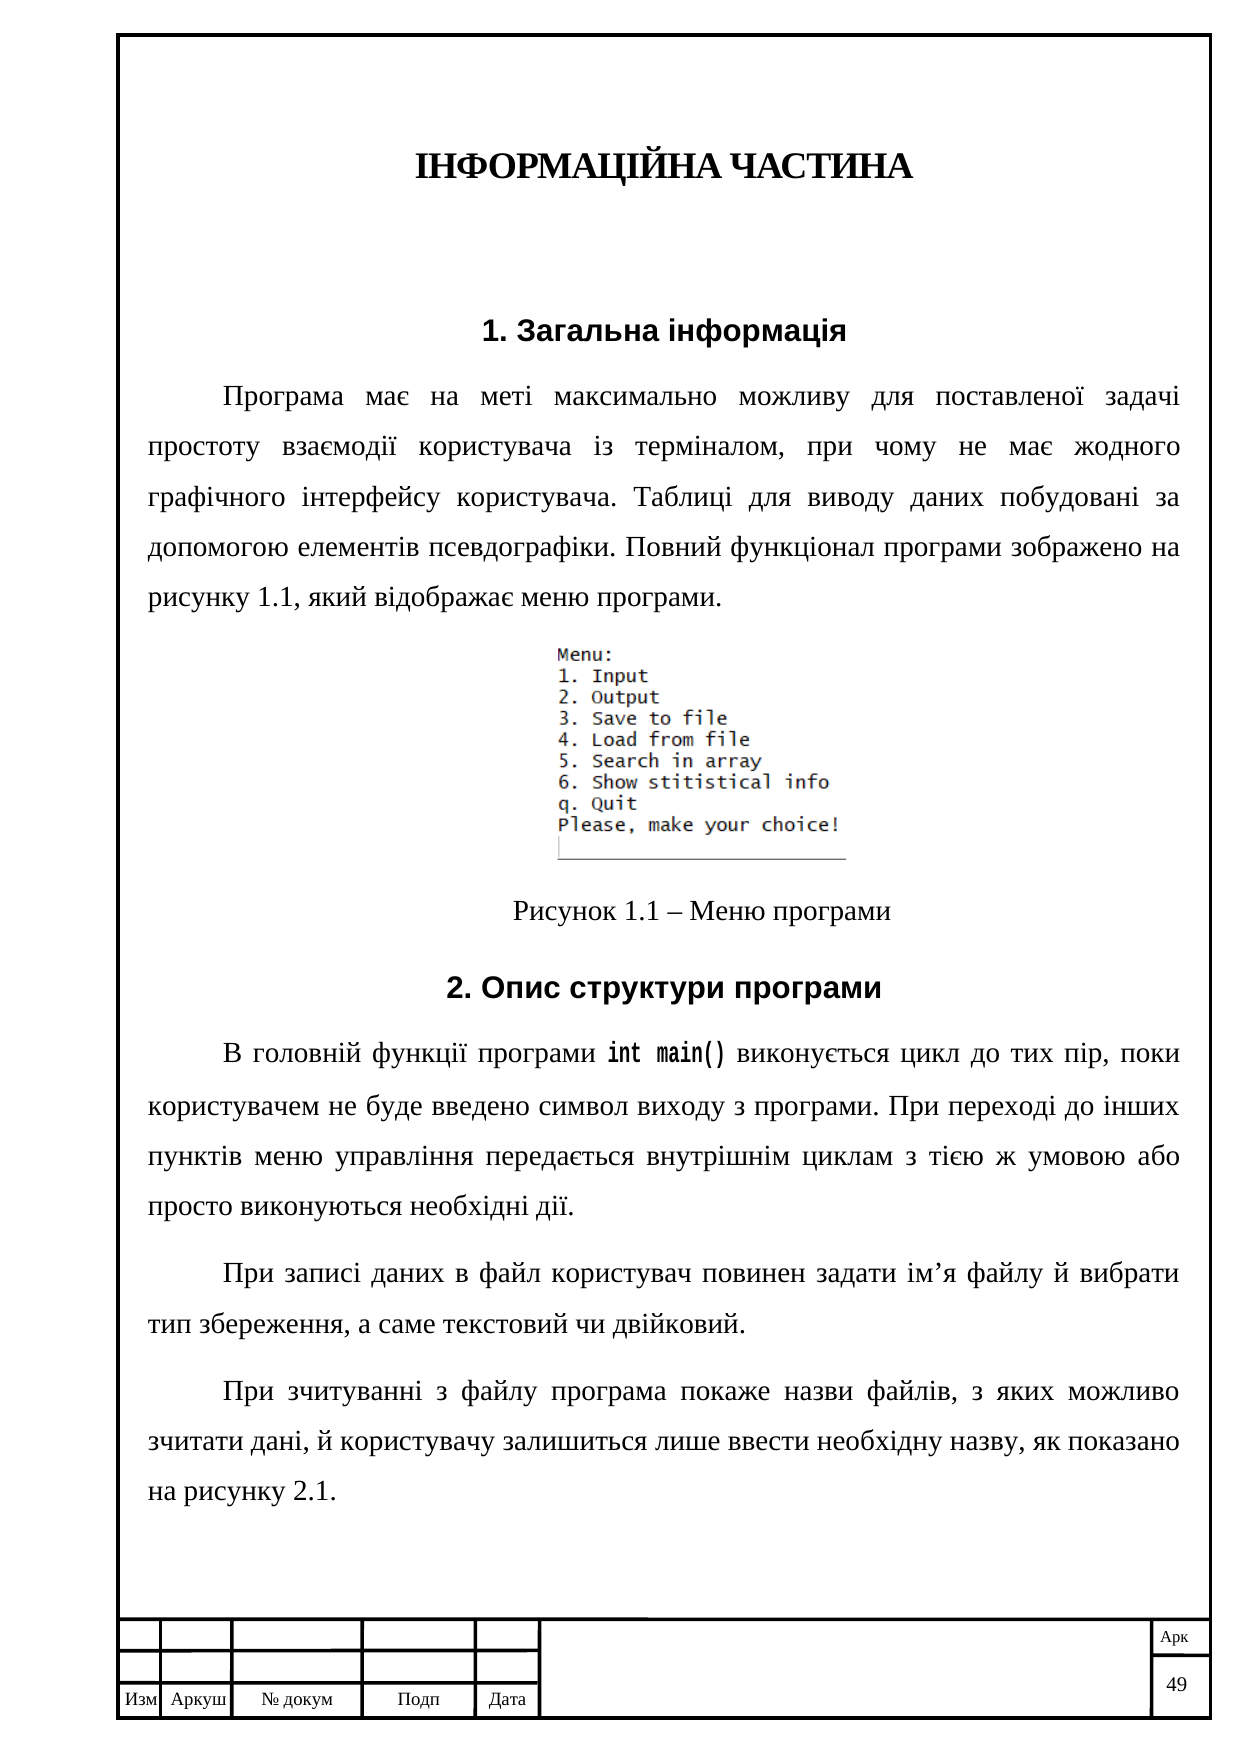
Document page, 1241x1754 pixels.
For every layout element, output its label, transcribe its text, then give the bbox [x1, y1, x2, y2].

subtitle 1. Загальна інформація [148, 312, 1181, 348]
text В головній функції програми int main() виконується цикл до тих пір, поки користувачем не буде введено символ виходу з програми. При переході до інших пунктів меню управління передається внутрішнім циклам з тією ж умовою або просто виконуються необхідні дії. [148, 1035, 1181, 1222]
subtitle 2. Опис структури програми [148, 969, 1181, 1005]
text При записі даних в файл користувач повинен задати ім’я файлу й вибрати тип збереження, а саме текстовий чи двійковий. [148, 1256, 1181, 1339]
text Програма має на меті максимально можливу для поставленої задачі простоту взаємодії користувача із терміналом, при чому не має жодного графічного інтерфейсу користувача. Таблиці для виводу даних побудовані за допомогою елементів псевдографіки. Повний функціонал програми зображено на рисунку 1.1, який відображає меню програми. [148, 378, 1181, 613]
text Рисунок 1.1 – Меню програми [148, 893, 1181, 927]
picture [557, 646, 847, 860]
text При зчитуванні з файлу програма покаже назви файлів, з яких можливо зчитати дані, й користувачу залишиться лише ввести необхідну назву, як показано на рисунку 2.1. [148, 1373, 1181, 1507]
title Інформаційна частина [148, 143, 1181, 186]
